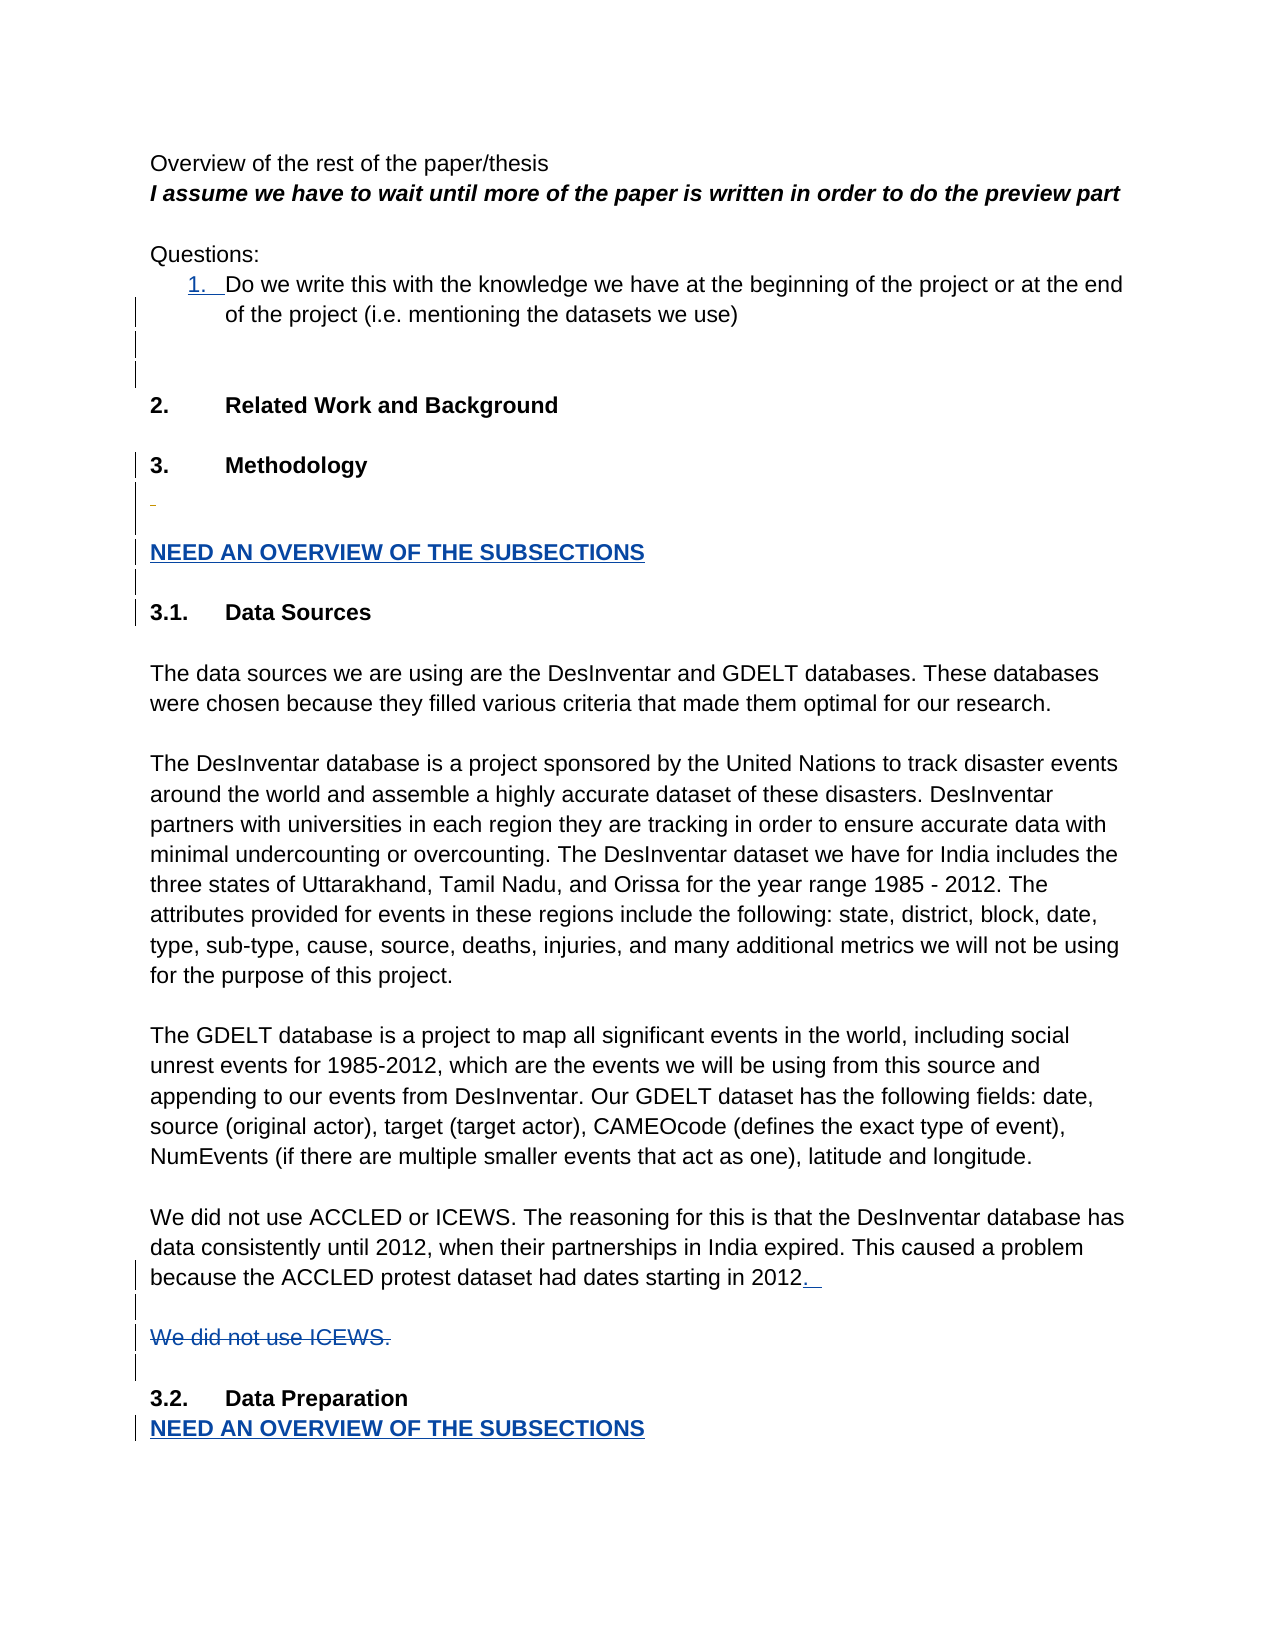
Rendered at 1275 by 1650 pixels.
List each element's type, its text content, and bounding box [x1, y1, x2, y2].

text 3.1. Data Sources [150, 599, 1125, 626]
text We did not use ACCLED or ICEWS. The reasoning for this is that the DesInventar database has data consistently until 2012, when their partnerships in India expired. This caused a problem because the ACCLED protest dataset had dates starting in 2012 [150, 1203, 1125, 1290]
text The GDELT database is a project to map all significant events in the world, including social unrest events for 1985-2012, which are the events we will be using from this source and appending to our events from DesInventar. Our GDELT dataset has the following fields: date, source (original actor), target (target actor), CAMEOcode (defines the exact type of event), NumEvents (if there are multiple smaller events that act as one), latitude and longitude. [150, 1022, 1125, 1169]
text Questions: [150, 241, 1125, 267]
text 3.2. Data Preparation [150, 1385, 1125, 1411]
text 3. Methodology [150, 452, 1125, 478]
text The data sources we are using are the DesInventar and GDELT databases. These databases were chosen because they filled various criteria that made them optimal for our research. [150, 660, 1125, 716]
text 2. Related Work and Background [150, 392, 1125, 418]
list Do we write this with the knowledge we have at the beginning of the project or at the end of the project (i.e. mentioning the datasets we use) [187, 271, 1125, 327]
text The DesInventar database is a project sponsored by the United Nations to track disaster events around the world and assemble a highly accurate dataset of these disasters. DesInventar partners with universities in each region they are tracking in order to ensure accurate data with minimal undercounting or overcounting. The DesInventar dataset we have for India includes the three states of Uttarakhand, Tamil Nadu, and Orissa for the year range 1985 - 2012. The attributes provided for events in these regions include the following: state, district, block, date, type, sub-type, cause, source, deaths, injuries, and many additional metrics we will not be using for the purpose of this project. [150, 750, 1125, 988]
text I assume we have to wait until more of the paper is written in order to do the preview part [150, 180, 1125, 207]
text Overview of the rest of the paper/thesis [150, 150, 1125, 176]
